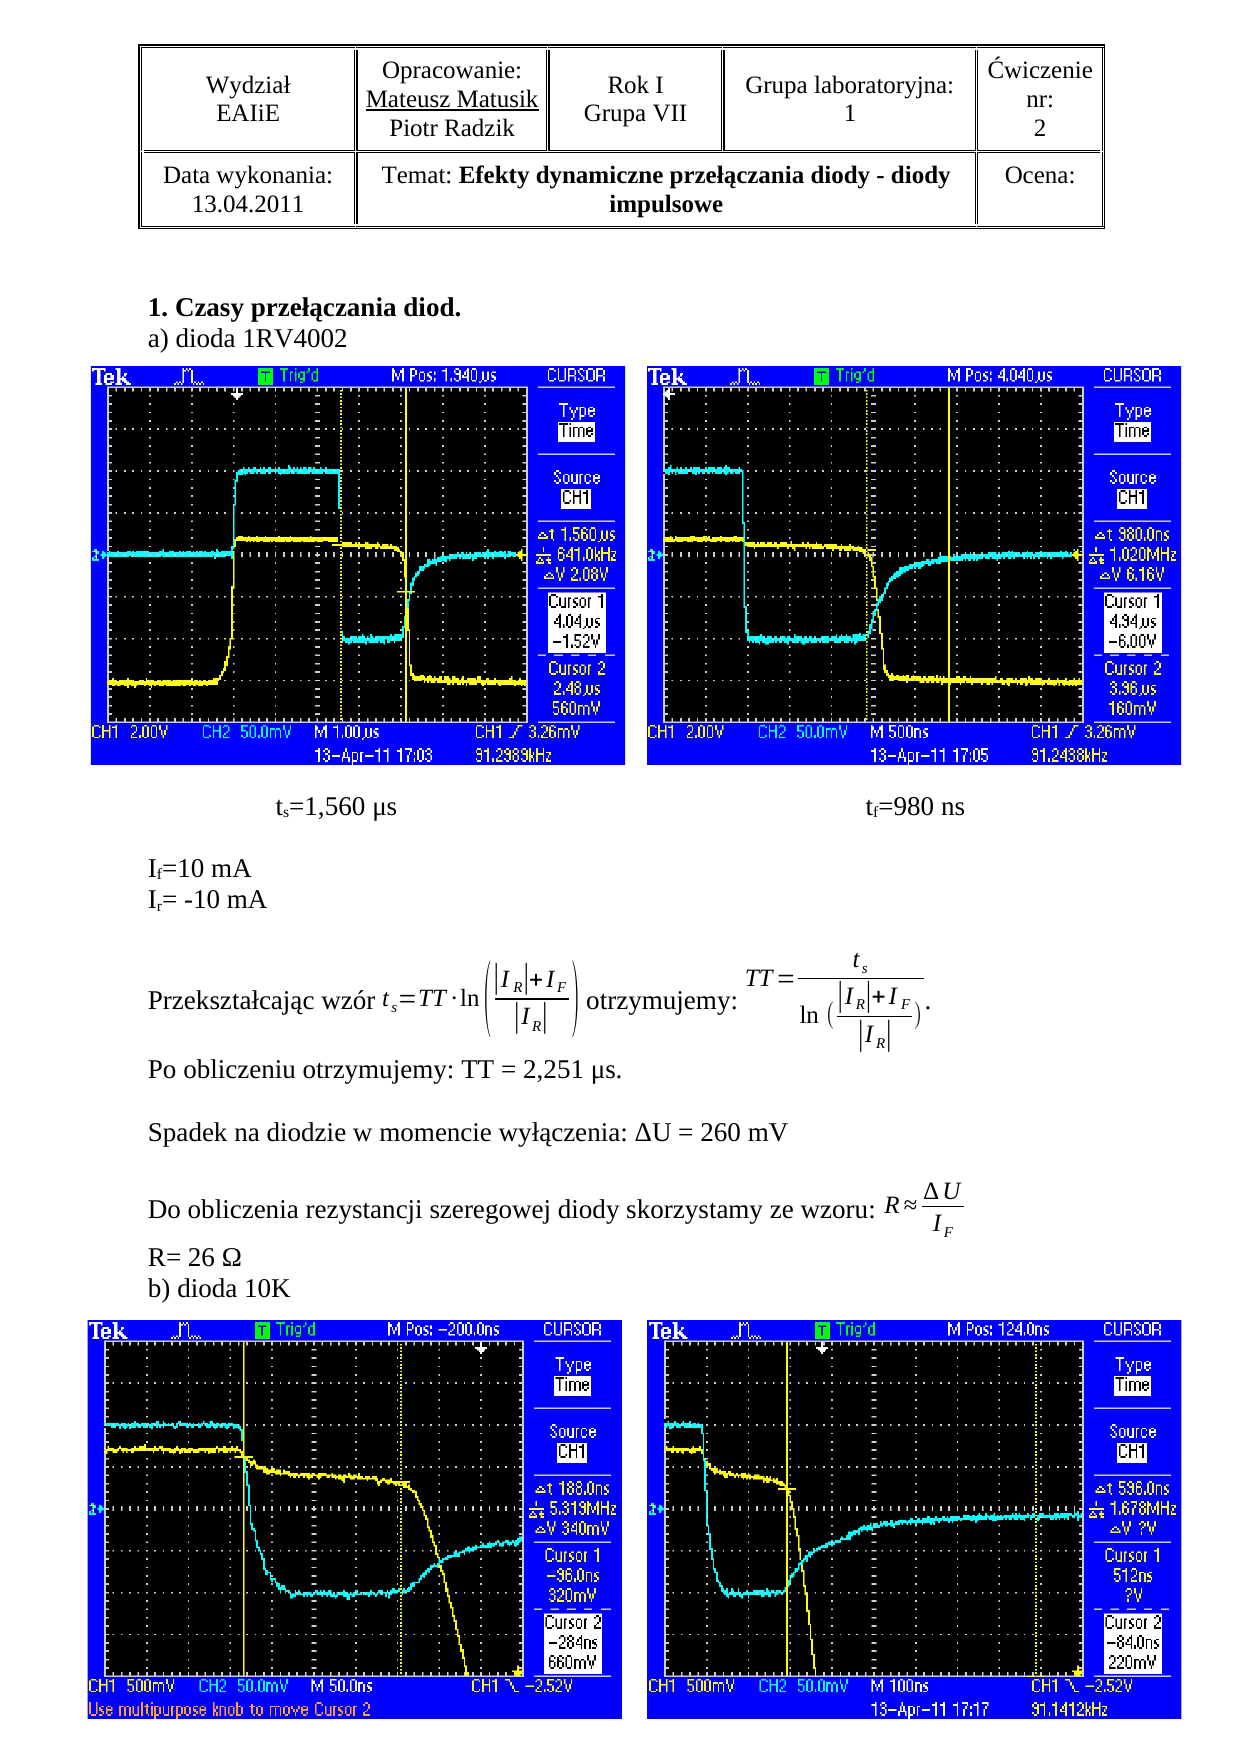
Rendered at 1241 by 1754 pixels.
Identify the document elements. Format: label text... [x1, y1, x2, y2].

text Po obliczeniu otrzymujemy: TT = 2,251 μs. [148, 1053, 1093, 1084]
text Do obliczenia rezystancji szeregowej diody skorzystamy ze wzoru: [148, 1178, 1093, 1241]
table_header Rok I Grupa VII [548, 46, 723, 149]
table_cell Data wykonania: 13.04.2011 [142, 150, 356, 226]
text Przekształcając wzór otrzymujemy: . [148, 945, 1093, 1053]
picture [647, 366, 1182, 764]
text Spadek na diodzie w momencie wyłączenia: ΔU = 260 mV [148, 1116, 1093, 1147]
table_cell Temat: Efekty dynamiczne przełączania diody - diody impulsowe [356, 153, 976, 226]
table_header Wydział EAIiE [142, 46, 356, 149]
text a) dioda 1RV4002 [148, 322, 1093, 354]
table_header Opracowanie: Mateusz Matusik Piotr Radzik [356, 46, 548, 149]
picture [647, 1320, 1181, 1718]
table_header Ćwiczenie nr: 2 [976, 48, 1102, 149]
table_cell Ocena: [976, 150, 1102, 226]
text 1. Czasy przełączania diod. [148, 291, 1093, 322]
text If=10 mA [148, 852, 1093, 883]
text Ir= -10 mA [148, 883, 1093, 914]
picture [90, 366, 625, 764]
text R= 26 Ω [148, 1241, 1093, 1272]
table_header Grupa laboratoryjna: 1 [723, 48, 976, 149]
text b) dioda 10K [148, 1272, 1093, 1303]
picture [87, 1320, 622, 1718]
